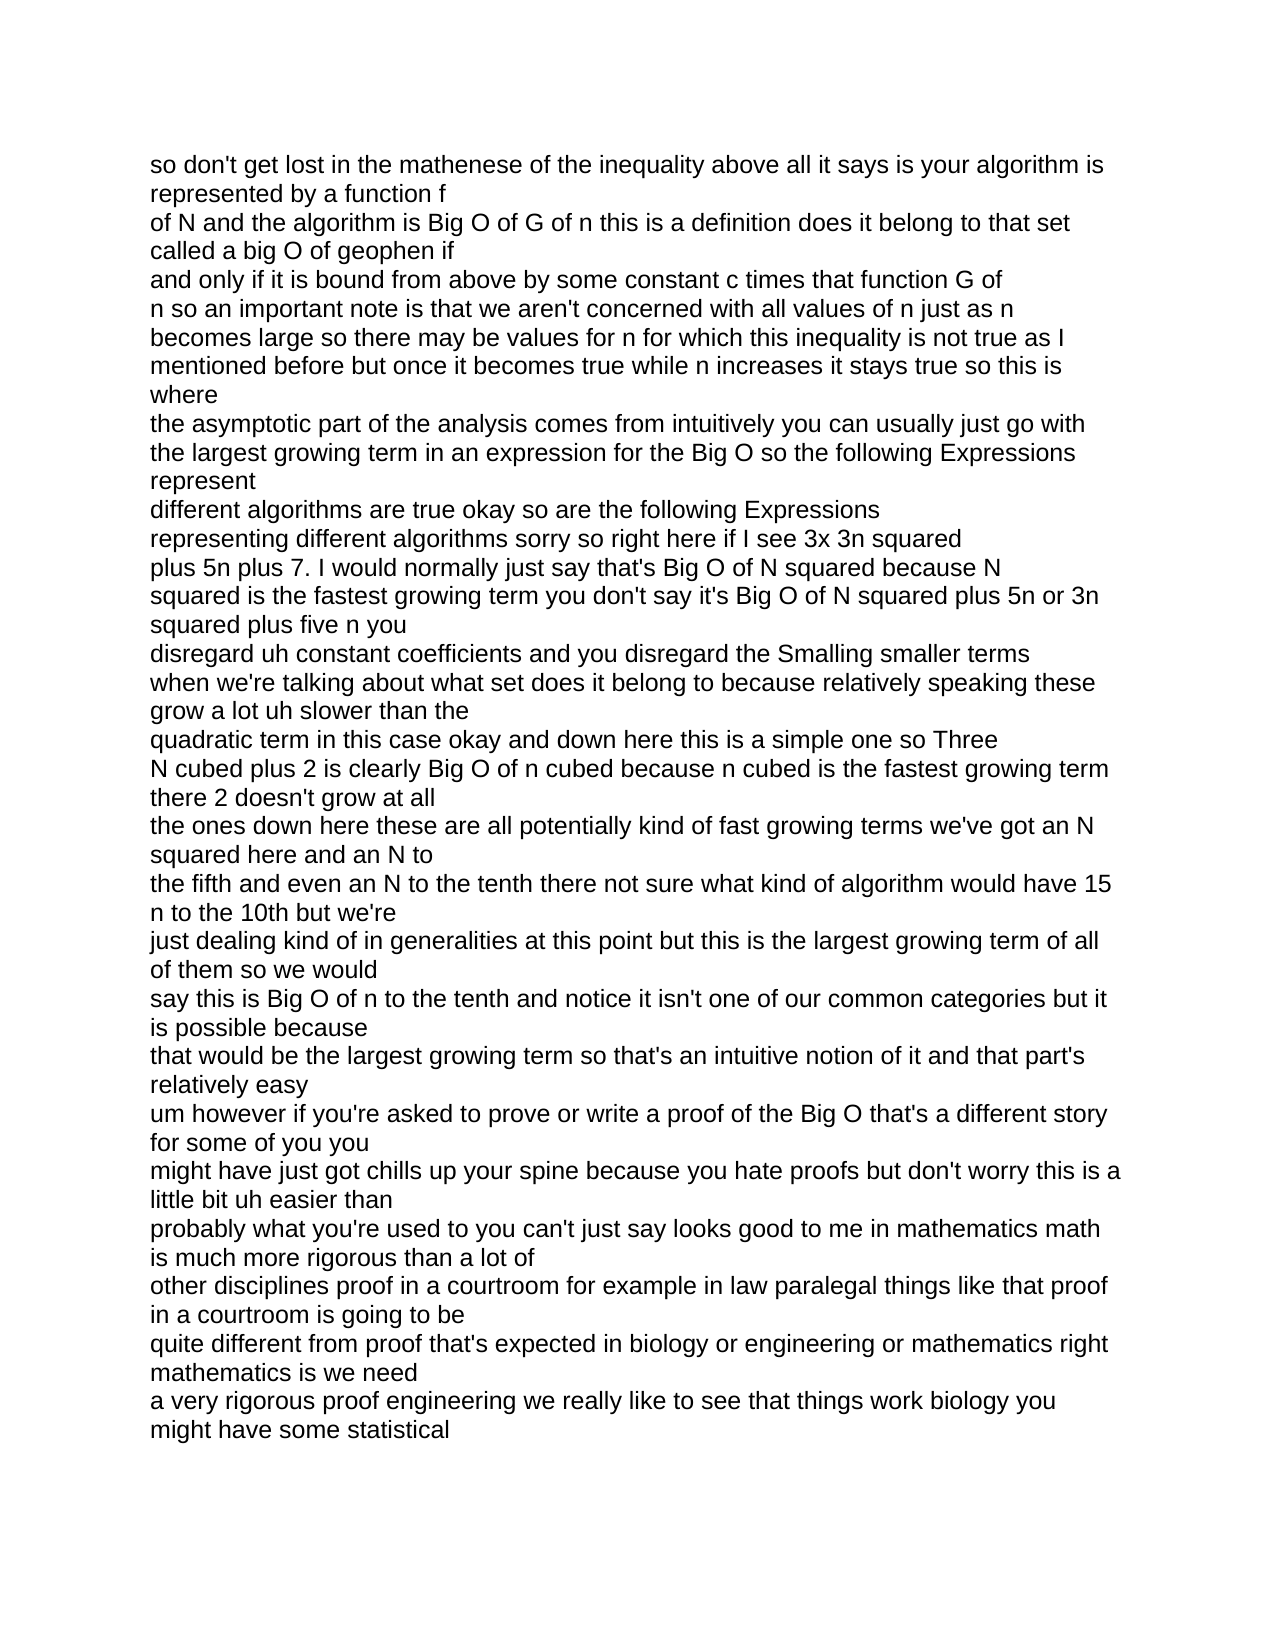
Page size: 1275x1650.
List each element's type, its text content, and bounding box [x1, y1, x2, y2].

text um however if you're asked to prove or write a proof of the Big O that's a different story for some of you you [150, 1099, 1125, 1156]
text of N and the algorithm is Big O of G of n this is a definition does it belong to that set called a big O of geophen if [150, 207, 1125, 265]
text quadratic term in this case okay and down here this is a simple one so Three [150, 725, 1125, 754]
text a very rigorous proof engineering we really like to see that things work biology you might have some statistical [150, 1386, 1125, 1444]
text might have just got chills up your spine because you hate proofs but don't worry this is a little bit uh easier than [150, 1156, 1125, 1214]
text and only if it is bound from above by some constant c times that function G of [150, 265, 1125, 294]
text different algorithms are true okay so are the following Expressions [150, 495, 1125, 524]
text probably what you're used to you can't just say looks good to me in mathematics math is much more rigorous than a lot of [150, 1214, 1125, 1271]
text that would be the largest growing term so that's an intuitive notion of it and that part's relatively easy [150, 1041, 1125, 1099]
text mentioned before but once it becomes true while n increases it stays true so this is where [150, 351, 1125, 409]
text just dealing kind of in generalities at this point but this is the largest growing term of all of them so we would [150, 926, 1125, 984]
text the fifth and even an N to the tenth there not sure what kind of algorithm would have 15 n to the 10th but we're [150, 869, 1125, 926]
text so don't get lost in the mathenese of the inequality above all it says is your algorithm is represented by a function f [150, 150, 1125, 207]
text say this is Big O of n to the tenth and notice it isn't one of our common categories but it is possible because [150, 984, 1125, 1041]
text disregard uh constant coefficients and you disregard the Smalling smaller terms [150, 639, 1125, 667]
text n so an important note is that we aren't concerned with all values of n just as n [150, 294, 1125, 322]
text squared is the fastest growing term you don't say it's Big O of N squared plus 5n or 3n squared plus five n you [150, 581, 1125, 639]
text N cubed plus 2 is clearly Big O of n cubed because n cubed is the fastest growing term there 2 doesn't grow at all [150, 754, 1125, 811]
text the ones down here these are all potentially kind of fast growing terms we've got an N squared here and an N to [150, 811, 1125, 869]
text the largest growing term in an expression for the Big O so the following Expressions represent [150, 437, 1125, 495]
text quite different from proof that's expected in biology or engineering or mathematics right mathematics is we need [150, 1329, 1125, 1386]
text representing different algorithms sorry so right here if I see 3x 3n squared [150, 524, 1125, 552]
text other disciplines proof in a courtroom for example in law paralegal things like that proof in a courtroom is going to be [150, 1271, 1125, 1329]
text plus 5n plus 7. I would normally just say that's Big O of N squared because N [150, 552, 1125, 581]
text the asymptotic part of the analysis comes from intuitively you can usually just go with [150, 409, 1125, 437]
text when we're talking about what set does it belong to because relatively speaking these grow a lot uh slower than the [150, 667, 1125, 725]
text becomes large so there may be values for n for which this inequality is not true as I [150, 322, 1125, 351]
